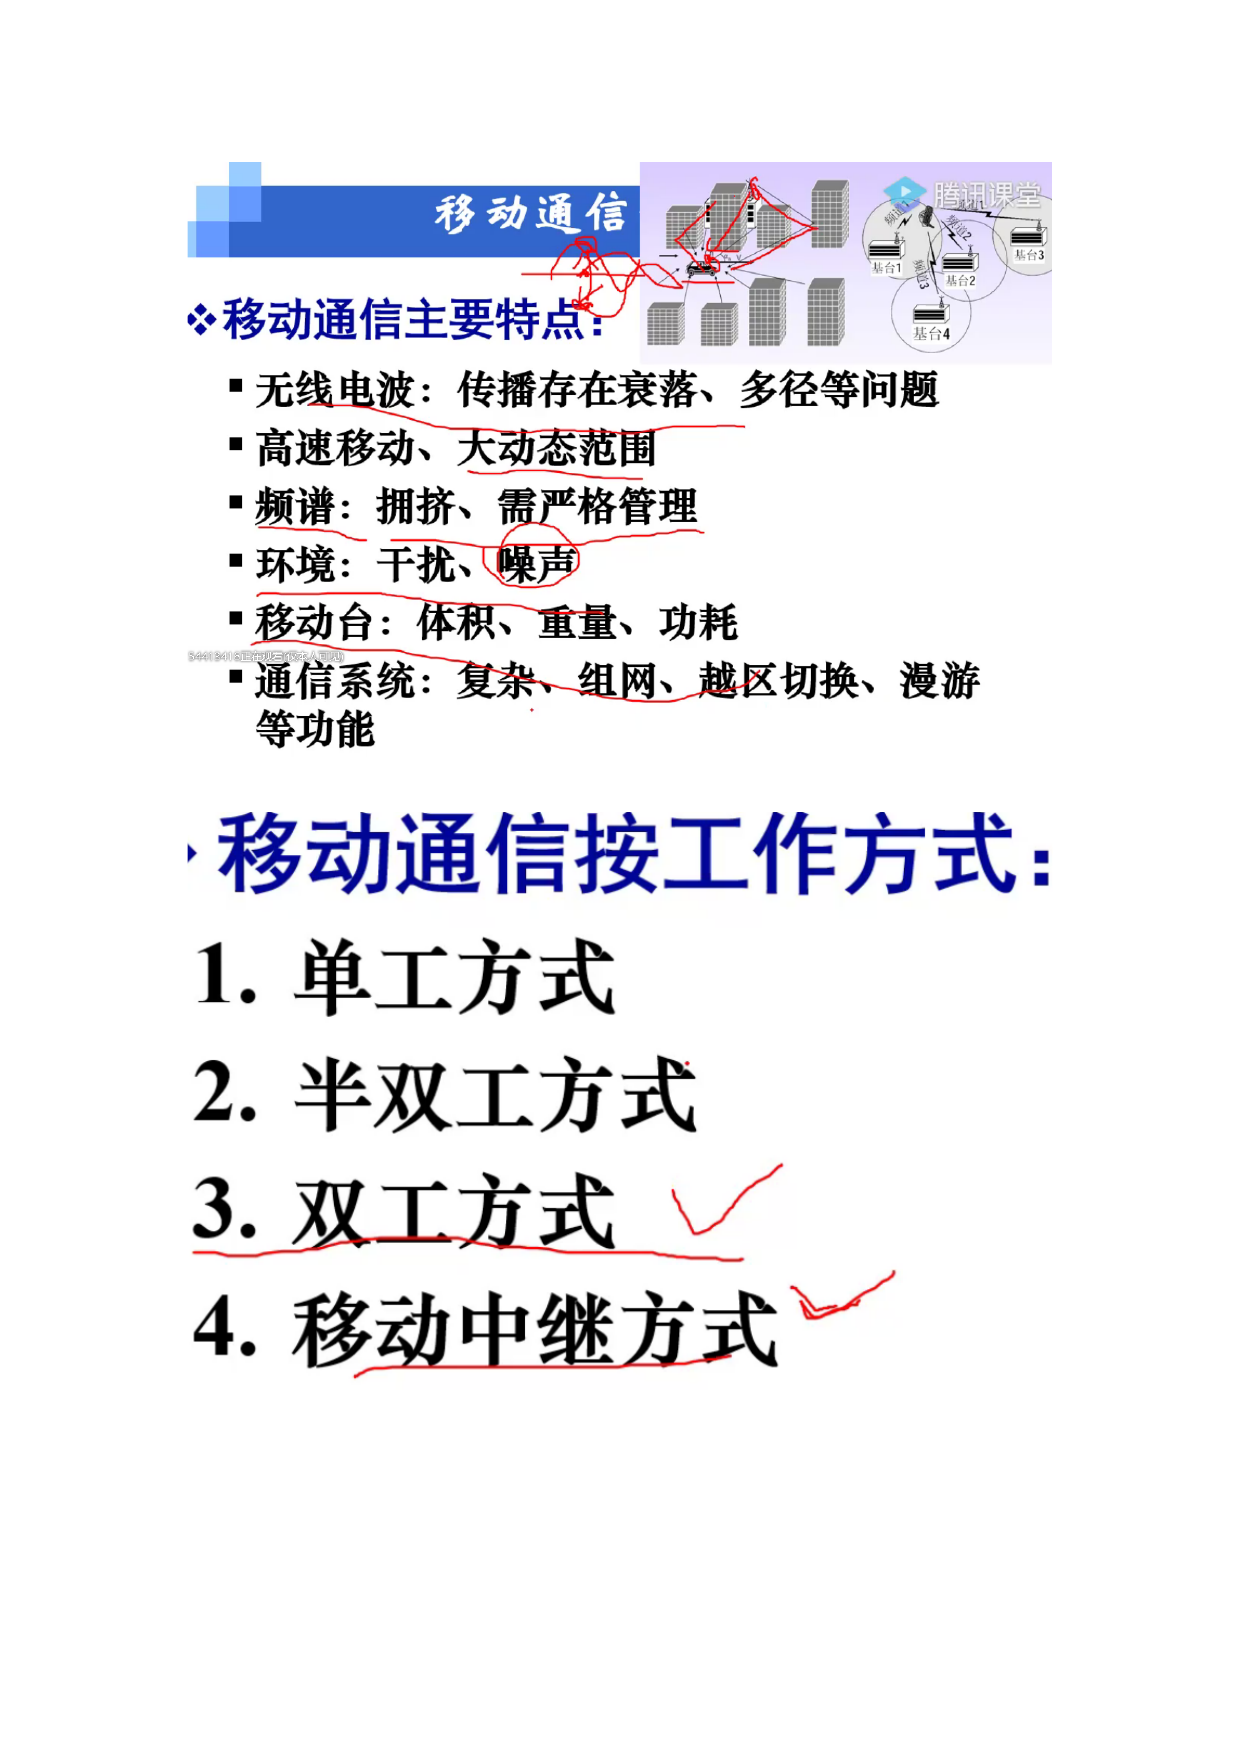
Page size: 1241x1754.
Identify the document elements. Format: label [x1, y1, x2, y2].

picture [187, 812, 1053, 1392]
picture [187, 162, 1052, 783]
